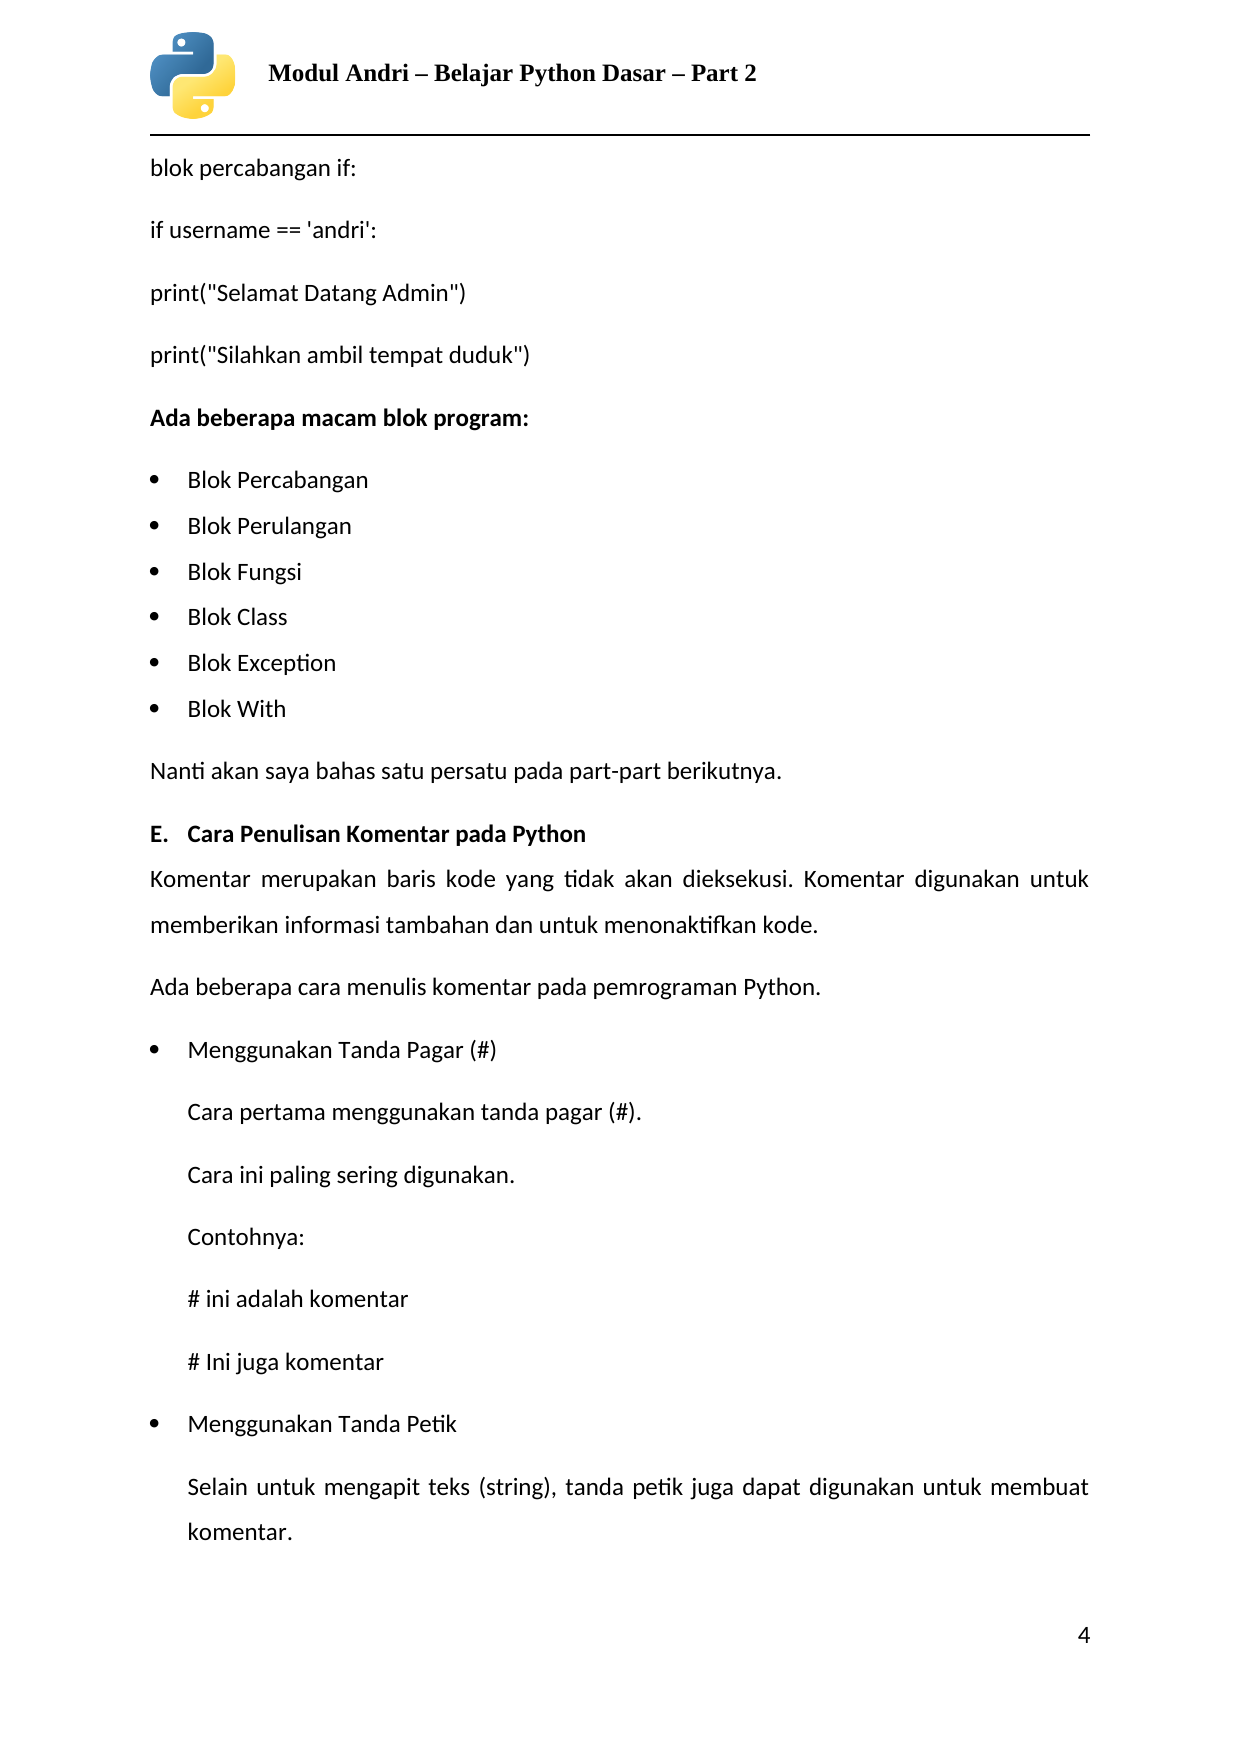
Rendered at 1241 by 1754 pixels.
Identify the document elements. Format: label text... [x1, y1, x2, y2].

subtitle Cara Penulisan Komentar pada Python [150, 818, 1090, 848]
list Blok With [150, 693, 1090, 723]
list Blok Exception [150, 647, 1090, 678]
list Menggunakan Tanda Petik [150, 1408, 1090, 1439]
list Blok Class [150, 601, 1090, 632]
text Komentar merupakan baris kode yang tidak akan dieksekusi. Komentar digunakan untuk memberikan informasi tambahan dan untuk menonaktifkan kode. [150, 863, 1090, 940]
text print("Selamat Datang Admin") [150, 277, 1090, 308]
text # ini adalah komentar [187, 1283, 1090, 1314]
text Cara ini paling sering digunakan. [187, 1159, 1090, 1189]
list Blok Fungsi [150, 556, 1090, 586]
list Blok Percabangan [150, 464, 1090, 495]
text Ada beberapa macam blok program: [150, 402, 1090, 432]
text Contohnya: [187, 1221, 1090, 1252]
text Selain untuk mengapit teks (string), tanda petik juga dapat digunakan untuk membuat komentar. [187, 1471, 1090, 1547]
text print("Silahkan ambil tempat duduk") [150, 339, 1090, 370]
text if username == 'andri': [150, 215, 1090, 245]
list Menggunakan Tanda Pagar (#) [150, 1034, 1090, 1064]
text Cara pertama menggunakan tanda pagar (#). [187, 1096, 1090, 1127]
text Ada beberapa cara menulis komentar pada pemrograman Python. [150, 972, 1090, 1002]
picture [150, 32, 236, 121]
list Blok Perulangan [150, 510, 1090, 541]
text # Ini juga komentar [187, 1346, 1090, 1376]
text Nanti akan saya bahas satu persatu pada part-part berikutnya. [150, 755, 1090, 786]
text blok percabangan if: [150, 152, 1090, 183]
